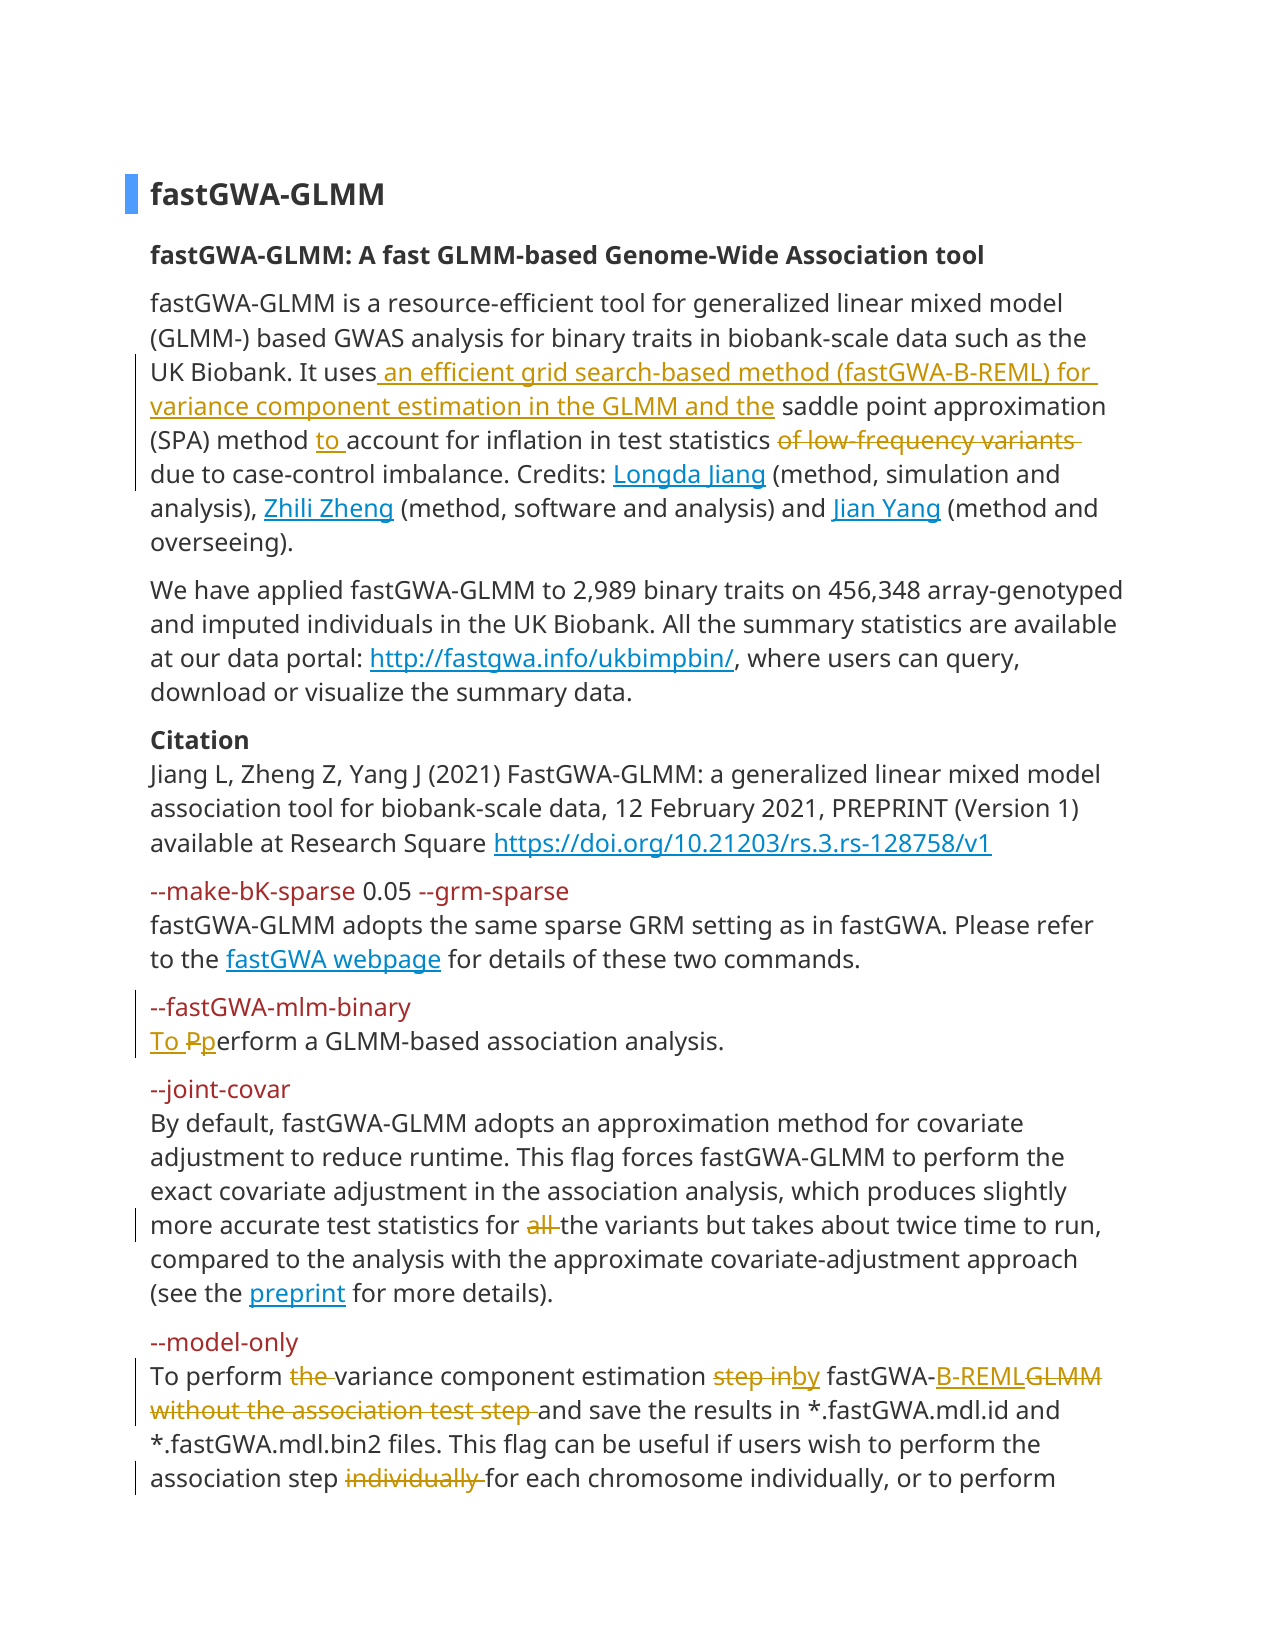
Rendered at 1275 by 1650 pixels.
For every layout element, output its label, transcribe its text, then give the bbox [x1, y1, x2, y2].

text --fastGWA-mlm-binary erform a GLMM-based association analysis. [150, 989, 1125, 1058]
text fastGWA-GLMM [125, 173, 1125, 214]
text --make-bK-sparse 0.05 --grm-sparse fastGWA-GLMM adopts the same sparse GRM setting as in fastGWA. Please refer to the fastGWA webpage for details of these two commands. [150, 873, 1125, 976]
text Jiang L, Zheng Z, Yang J (2021) FastGWA-GLMM: a generalized linear mixed model association tool for biobank-scale data, 12 February 2021, PREPRINT (Version 1) available at Research Square https://doi.org/10.21203/rs.3.rs-128758/v1 [150, 757, 1125, 859]
text We have applied fastGWA-GLMM to 2,989 binary traits on 456,348 array-genotyped and imputed individuals in the UK Biobank. All the summary statistics are available at our data portal: http://fastgwa.info/ukbimpbin/, where users can query, download or visualize the summary data. [150, 573, 1125, 709]
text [150, 1324, 1125, 1494]
text --joint-covar By default, fastGWA-GLMM adopts an approximation method for covariate adjustment to reduce runtime. This flag forces fastGWA-GLMM to perform the exact covariate adjustment in the association analysis, which produces slightly more accurate test statistics for the variants but takes about twice time to run, compared to the analysis with the approximate covariate-adjustment approach (see the preprint for more details). [150, 1072, 1125, 1310]
text fastGWA-GLMM: A fast GLMM-based Genome-Wide Association tool [150, 238, 1125, 272]
text fastGWA-GLMM is a resource-efficient tool for generalized linear mixed model (GLMM-) based GWAS analysis for binary traits in biobank-scale data such as the UK Biobank. It uses saddle point approximation (SPA) method account for inflation in test statistics due to case-control imbalance. Credits: Longda Jiang (method, simulation and analysis), Zhili Zheng (method, software and analysis) and Jian Yang (method and overseeing). [150, 286, 1125, 559]
text Citation [150, 723, 1125, 757]
